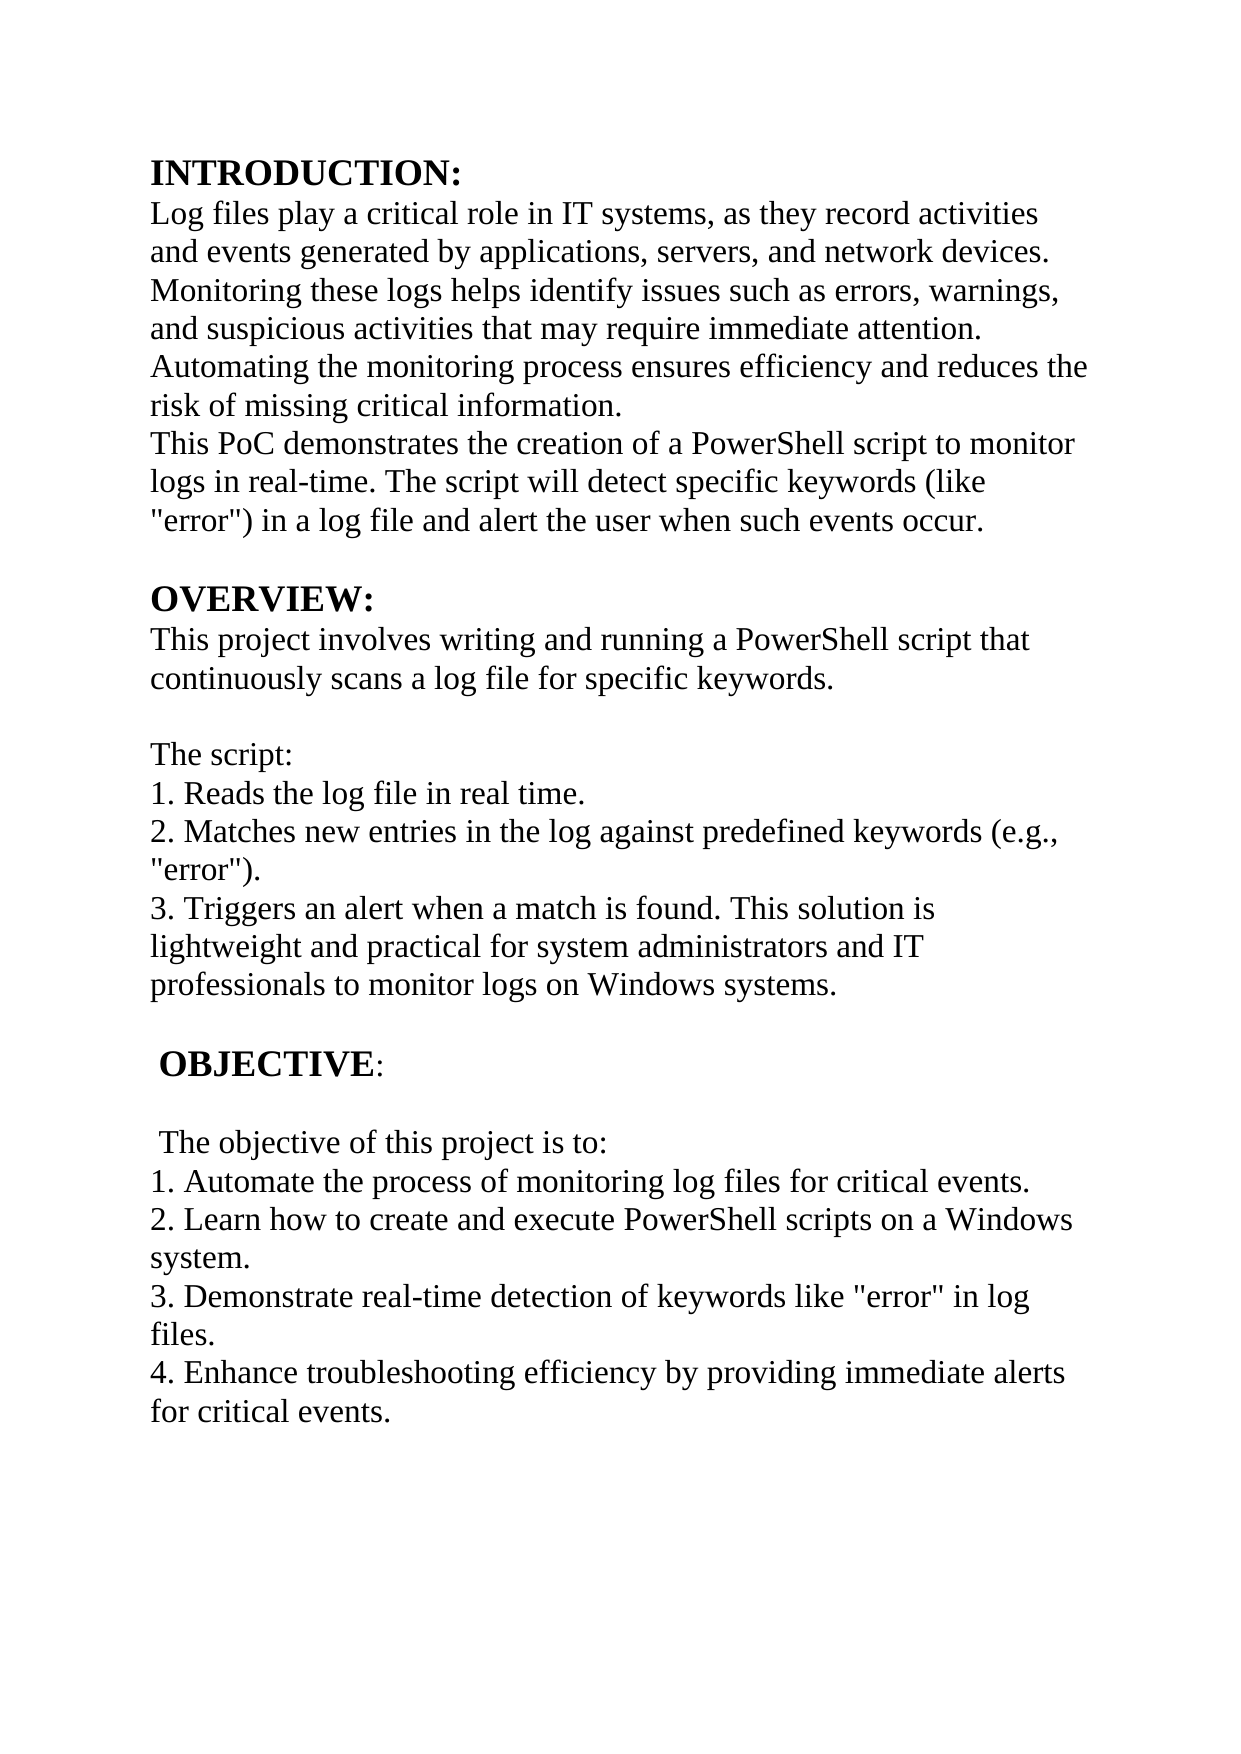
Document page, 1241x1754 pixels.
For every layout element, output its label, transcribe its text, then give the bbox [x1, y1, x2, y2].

text The script: [150, 734, 1090, 773]
text Log files play a critical role in IT systems, as they record activities and events generated by applications, servers, and network devices. Monitoring these logs helps identify issues such as errors, warnings, and suspicious activities that may require immediate attention. Automating the monitoring process ensures efficiency and reduces the risk of missing critical information. [150, 193, 1090, 423]
text OVERVIEW: [150, 576, 1090, 619]
text 4. Enhance troubleshooting efficiency by providing immediate alerts for critical events. [150, 1353, 1090, 1429]
text 3. Triggers an alert when a match is found. This solution is lightweight and practical for system administrators and IT professionals to monitor logs on Windows systems. [150, 888, 1090, 1003]
text This project involves writing and running a PowerShell script that continuously scans a log file for specific keywords. [150, 619, 1090, 696]
text This PoC demonstrates the creation of a PowerShell script to monitor logs in real-time. The script will detect specific keywords (like "error") in a log file and alert the user when such events occur. [150, 423, 1090, 538]
text OBJECTIVE: [150, 1041, 1090, 1084]
text INTRODUCTION: [150, 150, 1090, 193]
text The objective of this project is to: [150, 1123, 1090, 1161]
text 2. Matches new entries in the log against predefined keywords (e.g., "error"). [150, 811, 1090, 888]
text 1. Automate the process of monitoring log files for critical events. [150, 1161, 1090, 1199]
text 1. Reads the log file in real time. [150, 773, 1090, 811]
text 2. Learn how to create and execute PowerShell scripts on a Windows system. [150, 1199, 1090, 1276]
text 3. Demonstrate real-time detection of keywords like "error" in log files. [150, 1276, 1090, 1353]
